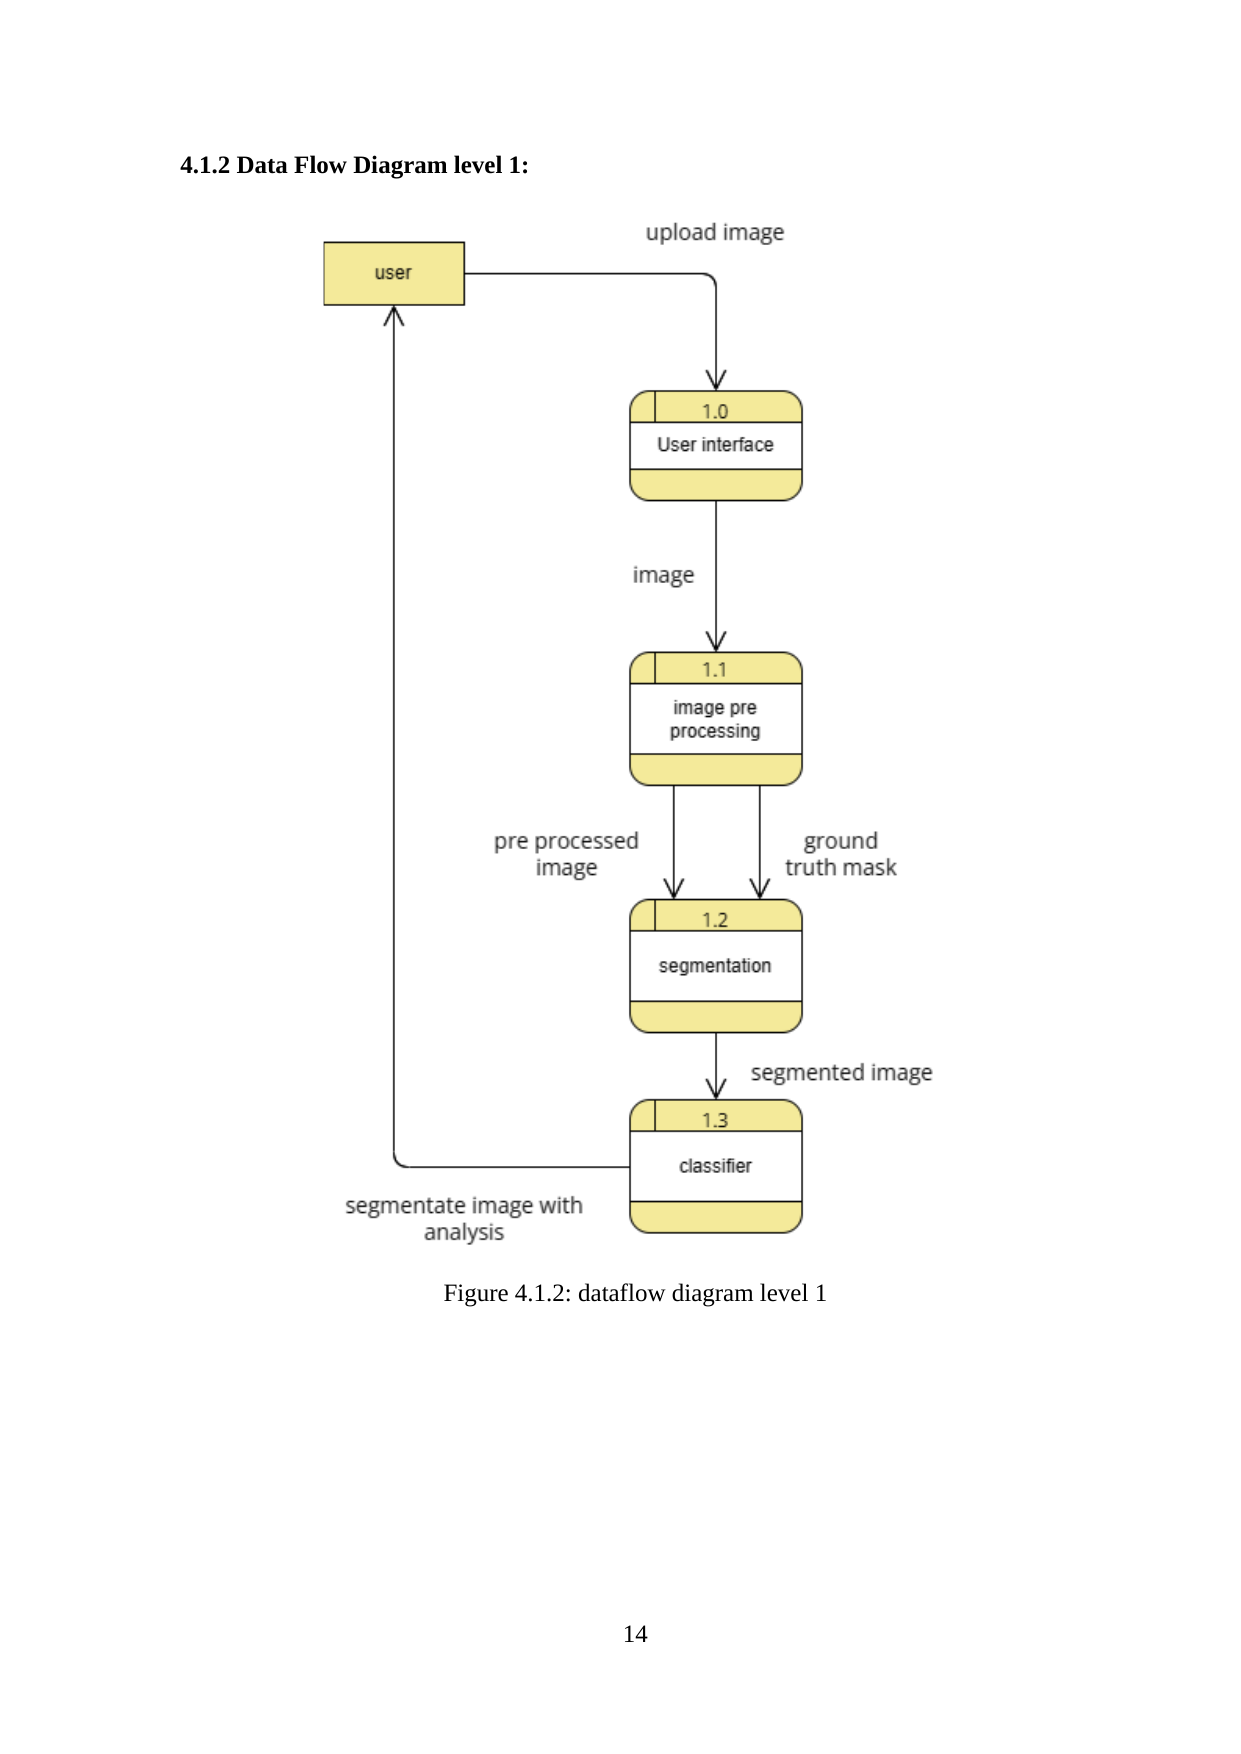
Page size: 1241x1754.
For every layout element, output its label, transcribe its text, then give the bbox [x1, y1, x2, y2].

picture [323, 209, 947, 1248]
subtitle 4.1.2 Data Flow Diagram level 1: [180, 150, 1090, 179]
text Figure 4.1.2: dataflow diagram level 1 [180, 1278, 1090, 1307]
